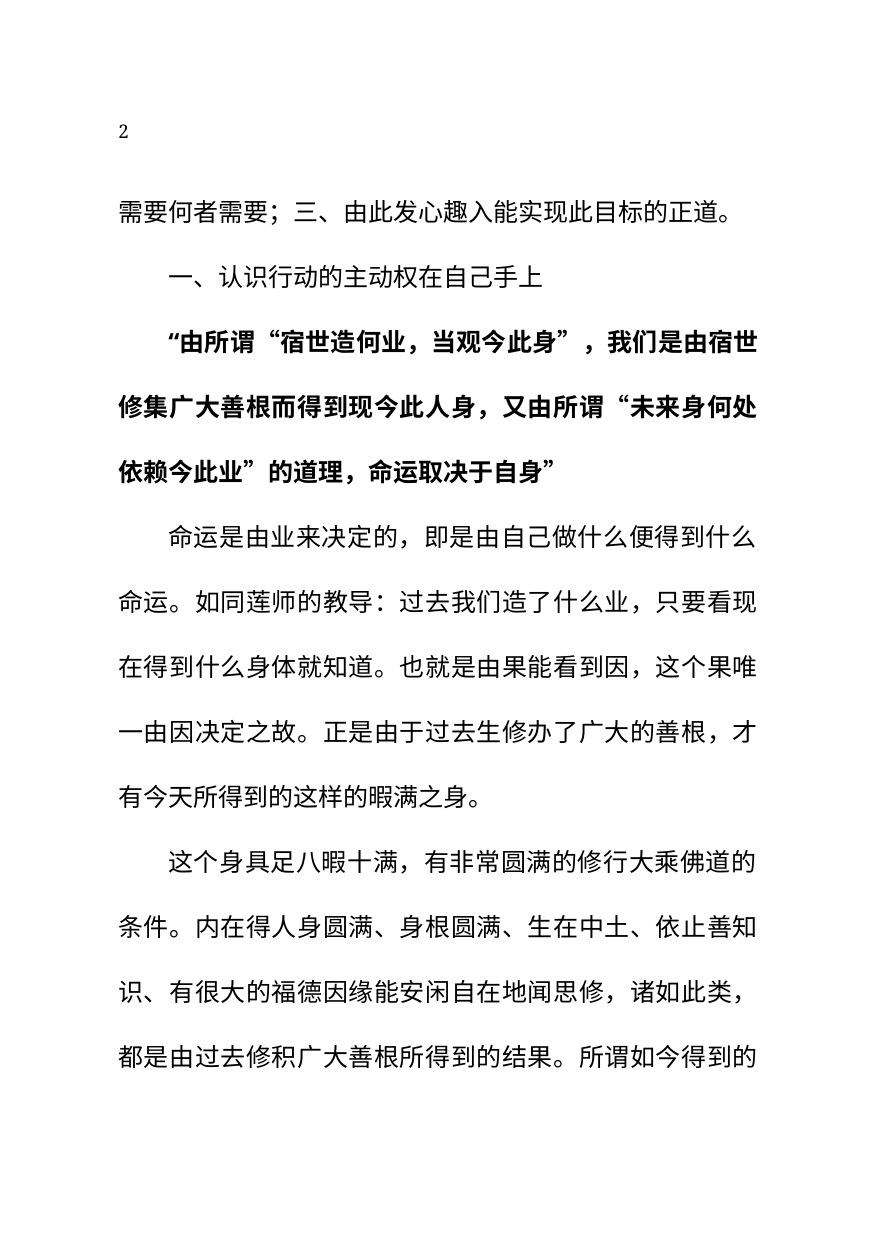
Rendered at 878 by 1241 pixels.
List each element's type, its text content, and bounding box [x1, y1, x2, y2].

text 一、认识行动的主动权在自己手上 [118, 243, 759, 308]
text “由所谓“宿世造何业，当观今此身”，我们是由宿世修集广大善根而得到现今此人身，又由所谓“未来身何处，依赖今此业”的道理，命运取决于自身” [118, 308, 759, 503]
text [118, 828, 759, 1088]
text 命运是由业来决定的，即是由自己做什么便得到什么命运。如同莲师的教导：过去我们造了什么业，只要看现在得到什么身体就知道。也就是由果能看到因，这个果唯一由因决定之故。正是由于过去生修办了广大的善根，才有今天所得到的这样的暇满之身。 [118, 503, 759, 828]
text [118, 178, 759, 243]
